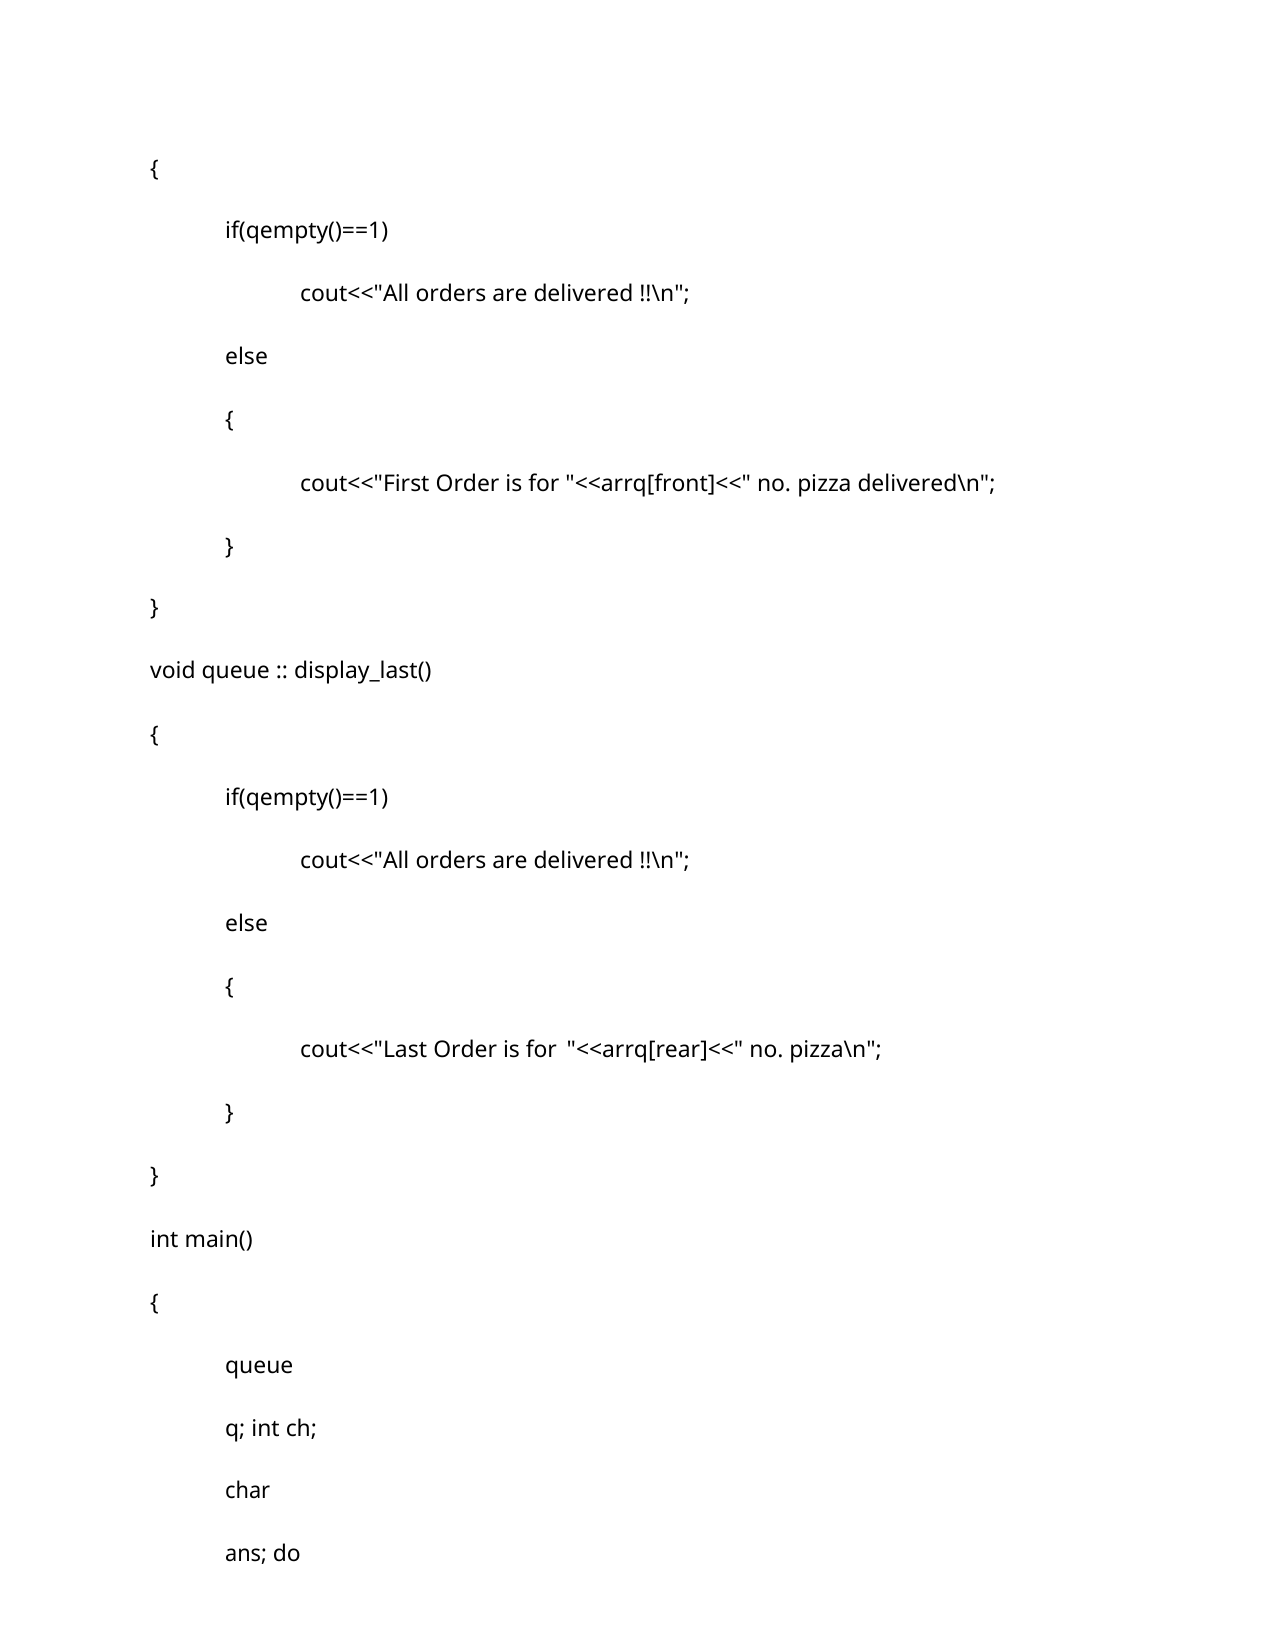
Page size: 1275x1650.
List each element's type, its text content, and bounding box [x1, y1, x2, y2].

text queue q; int ch; char ans; do [225, 1349, 318, 1568]
text { [150, 718, 1135, 749]
text { [150, 1286, 1135, 1317]
text int main() [150, 1222, 1135, 1254]
text if(qempty()==1) [225, 781, 1135, 812]
text } [225, 529, 1135, 561]
text else [225, 340, 1135, 371]
text cout<<"First Order is for "<<arrq[front]<<" no. pizza delivered\n"; [300, 466, 1135, 498]
text } [150, 591, 1135, 623]
text } [225, 1096, 1135, 1127]
text { [225, 403, 1135, 434]
text void queue :: display_last() [150, 654, 1135, 686]
text else [225, 907, 1135, 938]
text } [150, 1159, 1135, 1191]
text { [150, 152, 1135, 183]
text cout<<"All orders are delivered !!\n"; [300, 844, 1135, 875]
text cout<<"All orders are delivered !!\n"; [300, 277, 1135, 308]
text cout<<"Last Order is for "<<arrq[rear]<<" no. pizza\n"; [300, 1033, 1135, 1064]
text { [225, 970, 1135, 1001]
text if(qempty()==1) [225, 214, 1135, 245]
